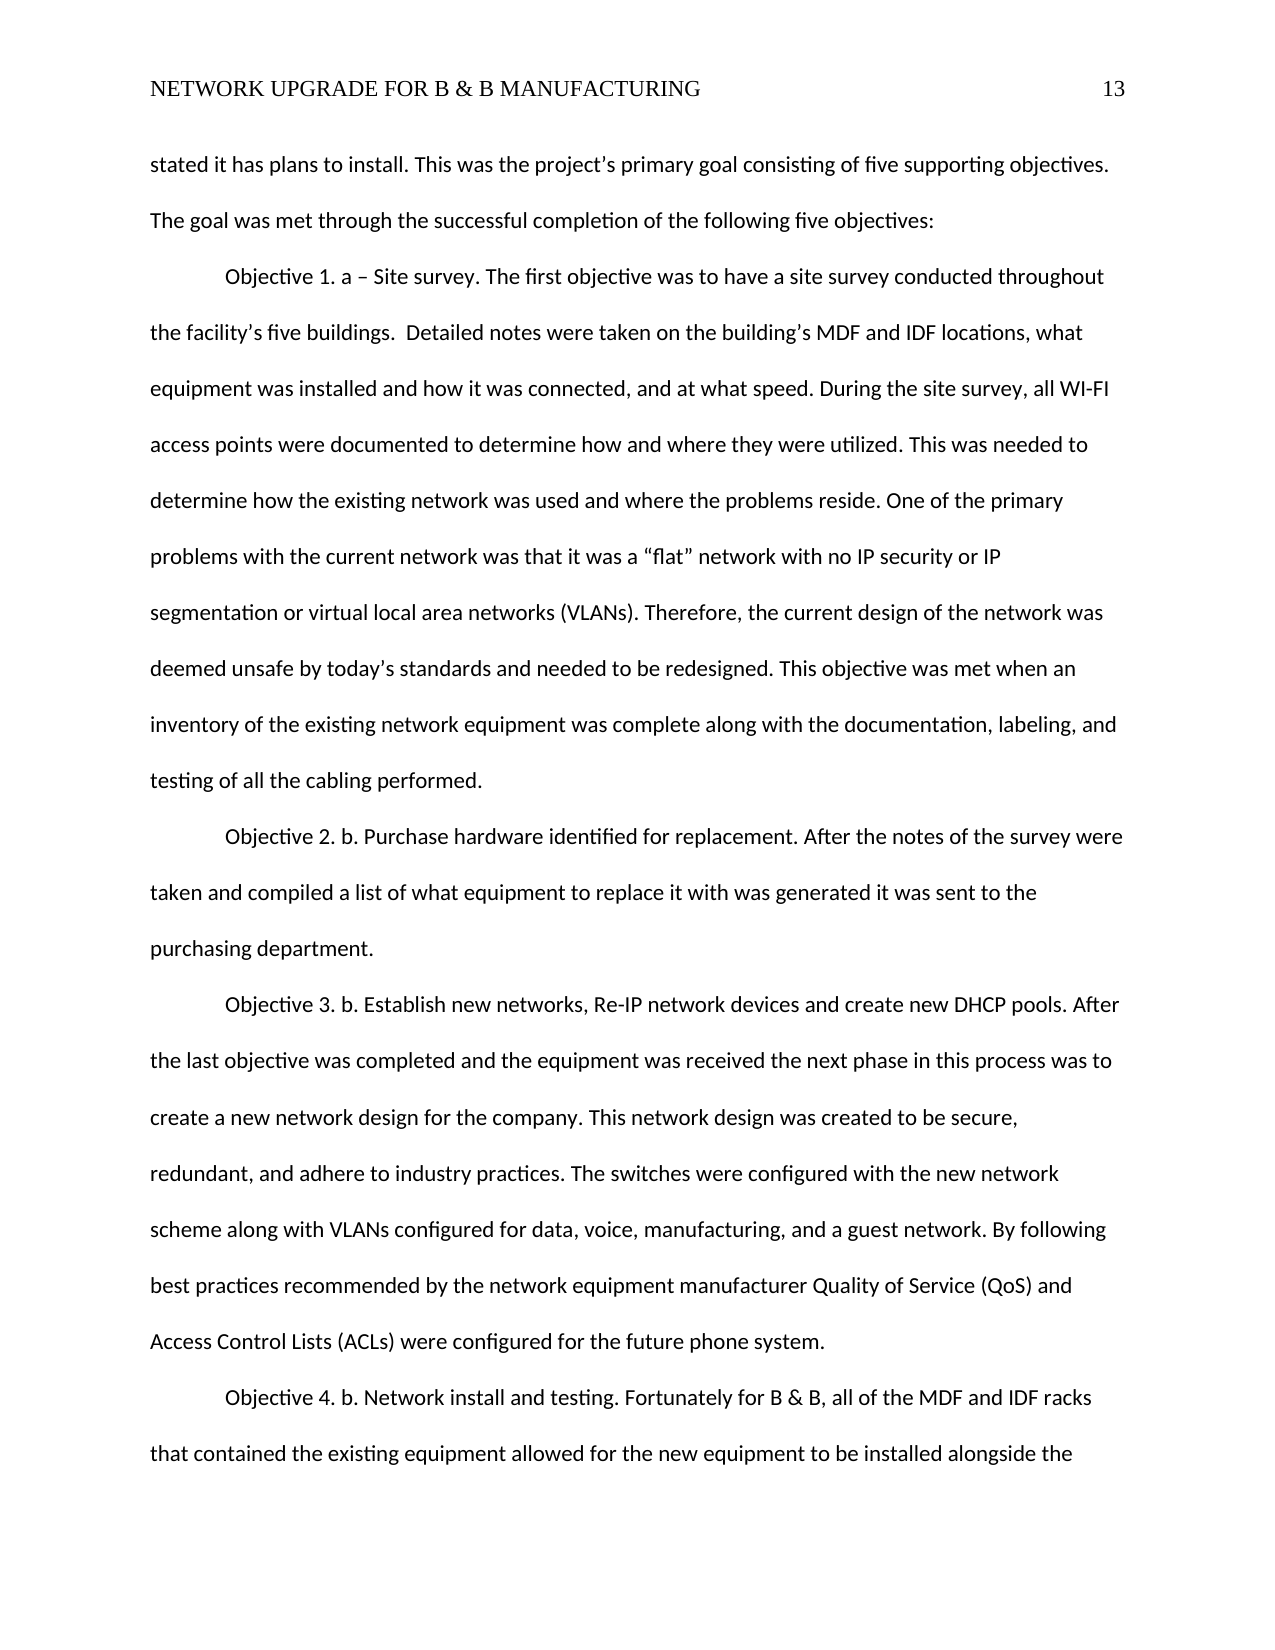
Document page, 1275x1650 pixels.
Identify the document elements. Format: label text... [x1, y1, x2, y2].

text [150, 1383, 1125, 1467]
text Objective 2. b. Purchase hardware identified for replacement. After the notes of the survey were taken and compiled a list of what equipment to replace it with was generated it was sent to the purchasing department. [150, 822, 1125, 963]
text Objective 1. a – Site survey. The first objective was to have a site survey conducted throughout the facility’s five buildings. Detailed notes were taken on the building’s MDF and IDF locations, what equipment was installed and how it was connected, and at what speed. During the site survey, all WI-FI access points were documented to determine how and where they were utilized. This was needed to determine how the existing network was used and where the problems reside. One of the primary problems with the current network was that it was a “flat” network with no IP security or IP segmentation or virtual local area networks (VLANs). Therefore, the current design of the network was deemed unsafe by today’s standards and needed to be redesigned. This objective was met when an inventory of the existing network equipment was complete along with the documentation, labeling, and testing of all the cabling performed. [150, 262, 1125, 794]
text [150, 150, 1125, 234]
text Objective 3. b. Establish new networks, Re-IP network devices and create new DHCP pools. After the last objective was completed and the equipment was received the next phase in this process was to create a new network design for the company. This network design was created to be secure, redundant, and adhere to industry practices. The switches were configured with the new network scheme along with VLANs configured for data, voice, manufacturing, and a guest network. By following best practices recommended by the network equipment manufacturer Quality of Service (QoS) and Access Control Lists (ACLs) were configured for the future phone system. [150, 991, 1125, 1355]
